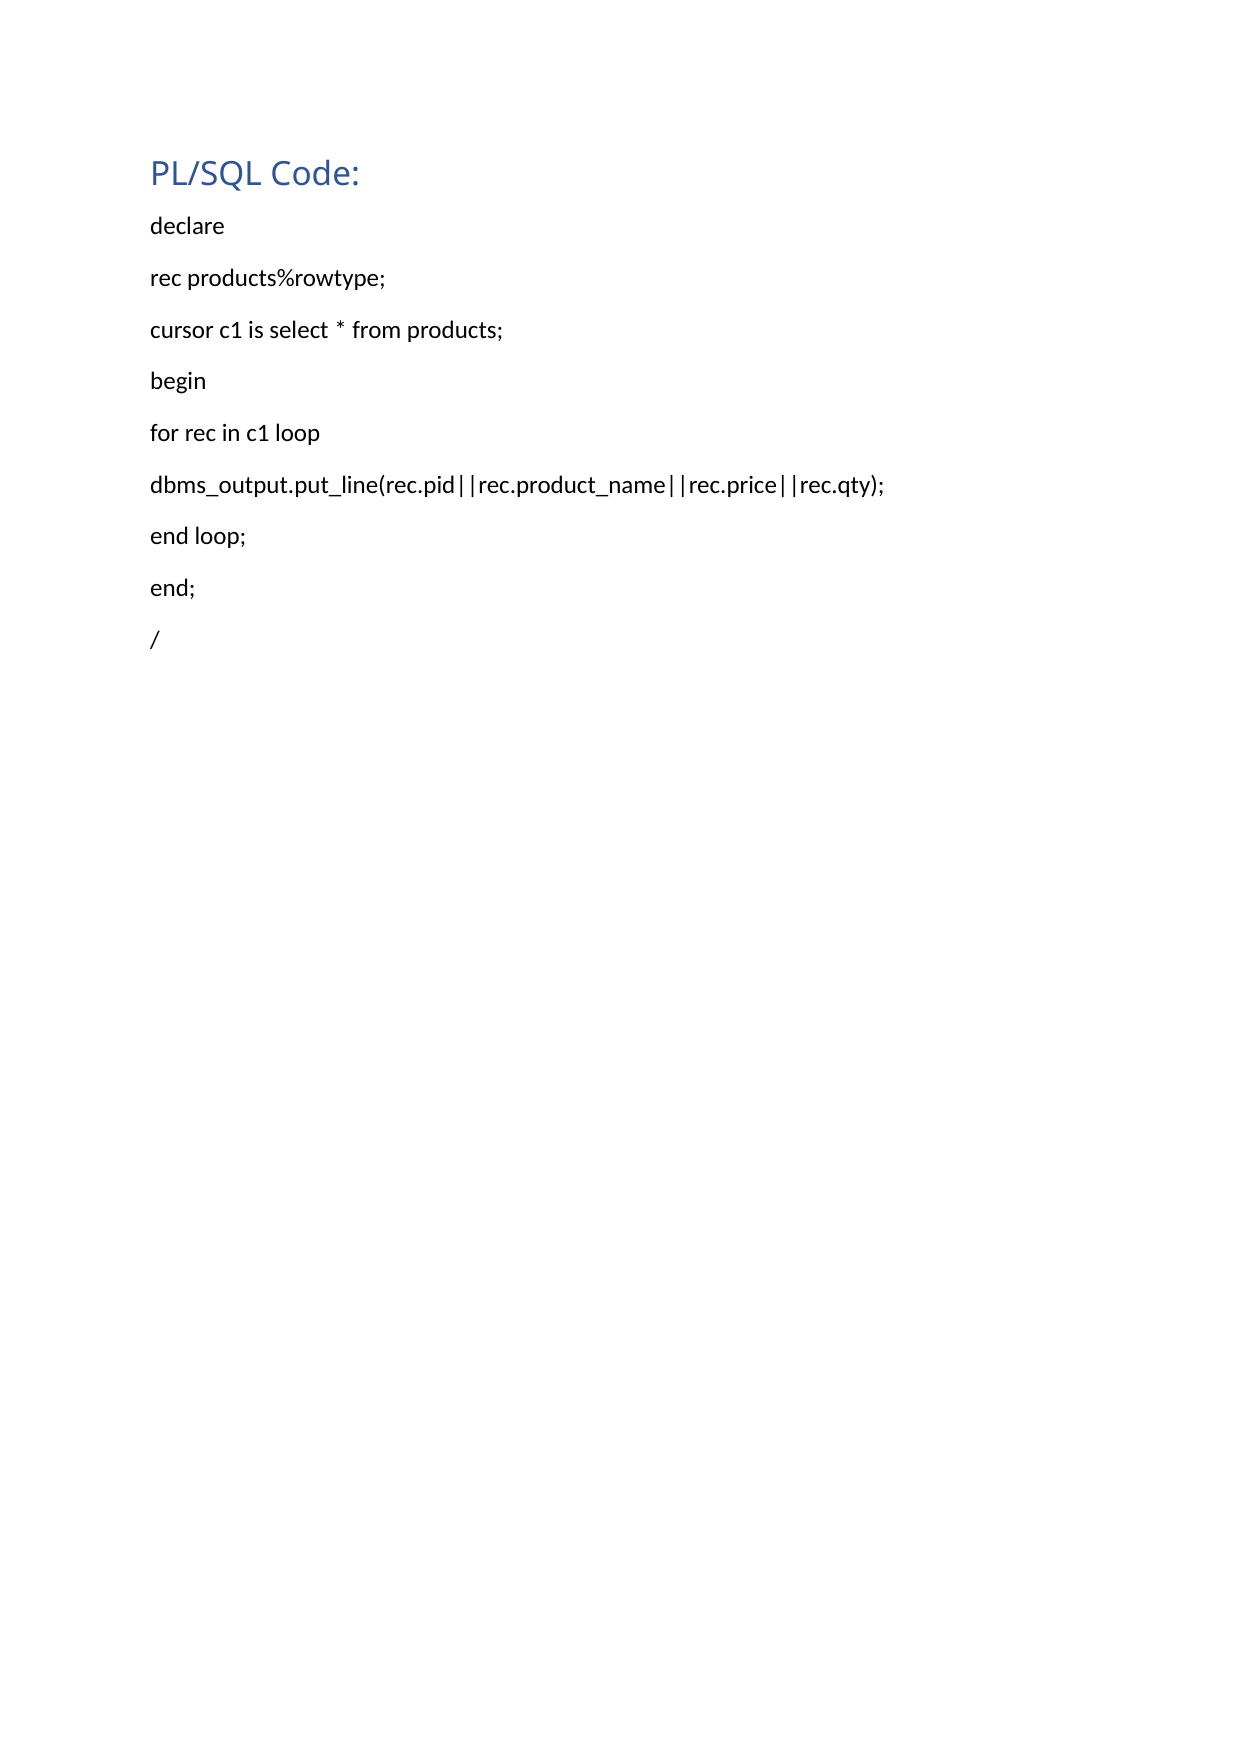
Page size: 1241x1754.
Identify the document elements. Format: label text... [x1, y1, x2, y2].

text rec products%rowtype; [150, 262, 1090, 293]
text / [150, 624, 1090, 654]
text end; [150, 572, 1090, 603]
text declare [150, 211, 1090, 241]
text begin [150, 366, 1090, 396]
text for rec in c1 loop [150, 417, 1090, 448]
text end loop; [150, 521, 1090, 551]
text dbms_output.put_line(rec.pid||rec.product_name||rec.price||rec.qty); [150, 469, 1090, 499]
subtitle PL/SQL Code: [150, 150, 1090, 195]
text cursor c1 is select * from products; [150, 314, 1090, 344]
